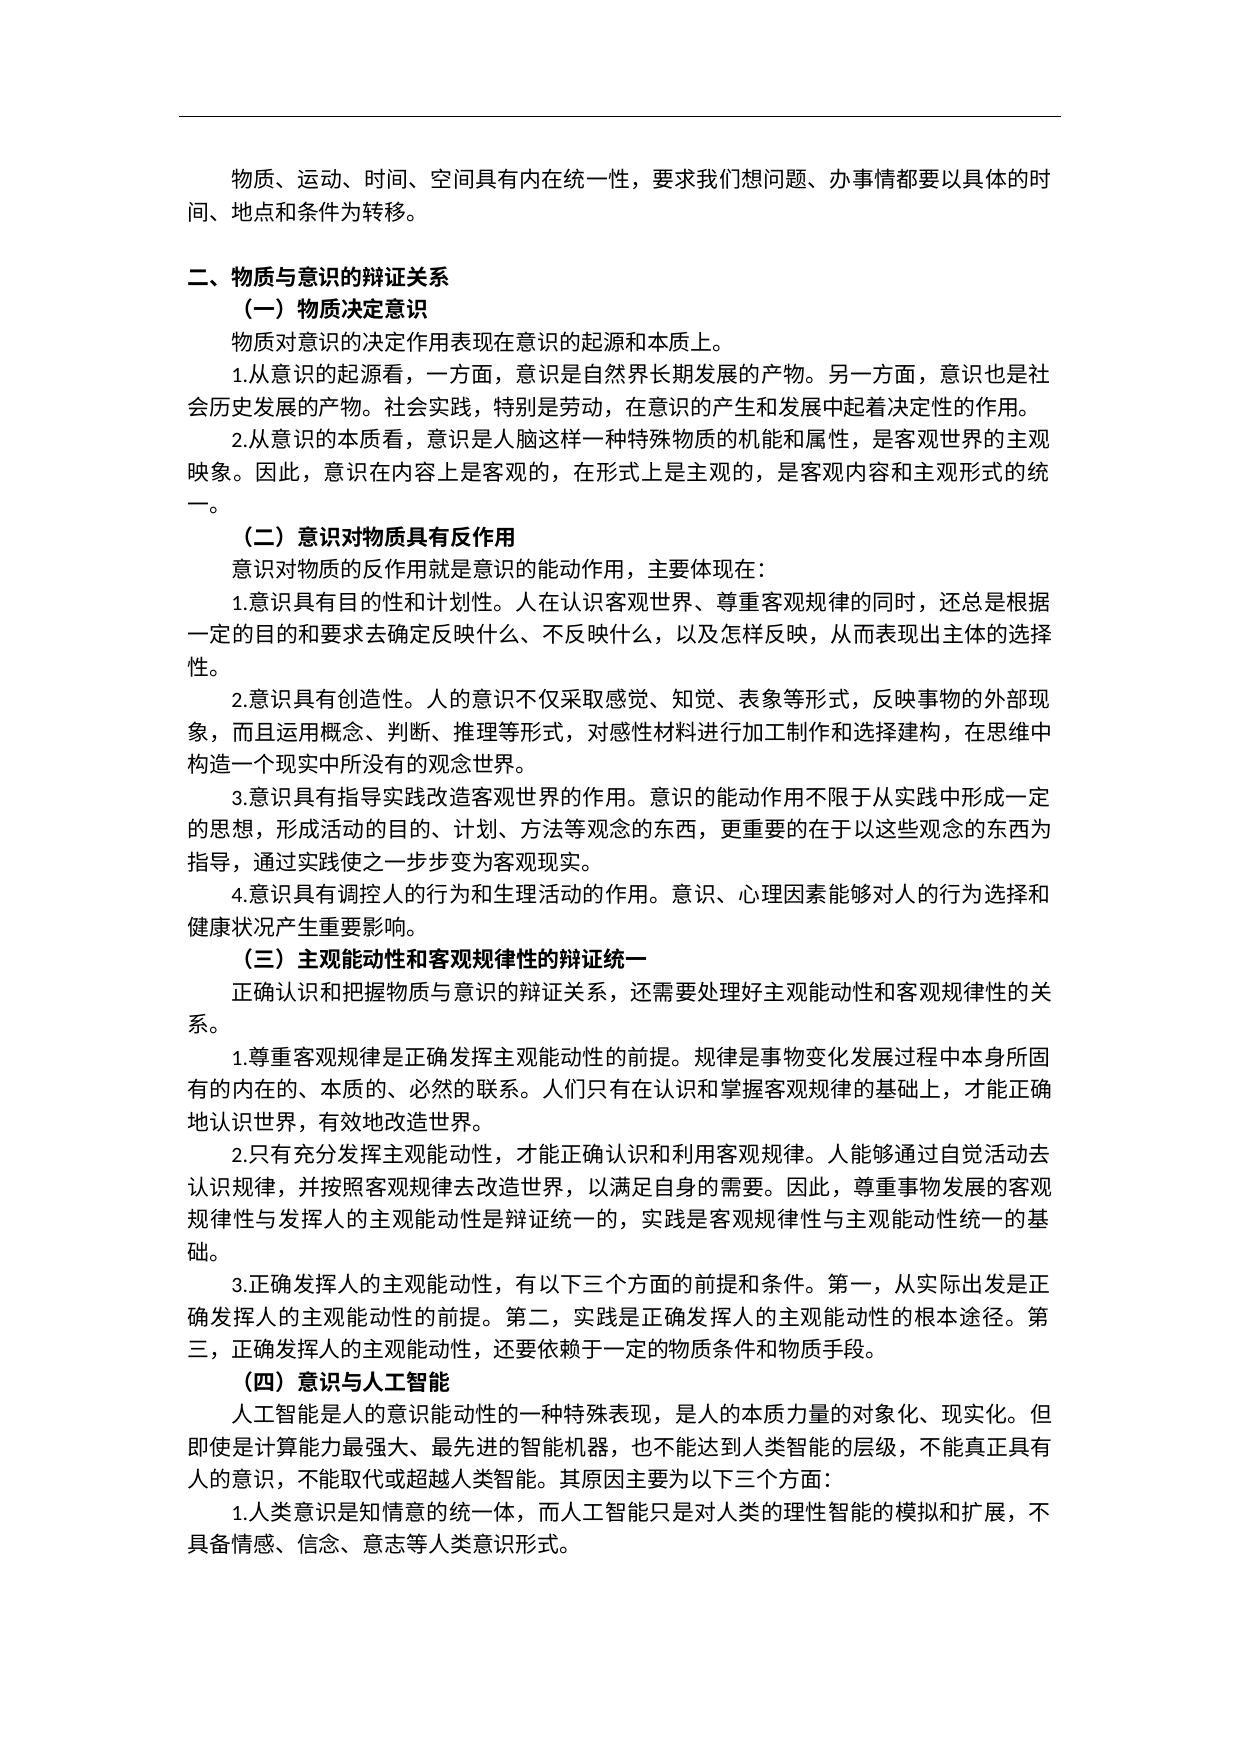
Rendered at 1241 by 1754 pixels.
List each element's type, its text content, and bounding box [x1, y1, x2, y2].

list （四）意识与人工智能 [187, 1364, 1053, 1397]
list （三）主观能动性和客观规律性的辩证统一 [187, 942, 1053, 974]
list （二）意识对物质具有反作用 [187, 519, 1053, 552]
list 4.意识具有调控人的行为和生理活动的作用。意识、心理因素能够对人的行为选择和健康状况产生重要影响。 [187, 877, 1053, 942]
list 1.人类意识是知情意的统一体，而人工智能只是对人类的理性智能的模拟和扩展，不具备情感、信念、意志等人类意识形式。 [187, 1494, 1053, 1559]
list 1.尊重客观规律是正确发挥主观能动性的前提。规律是事物变化发展过程中本身所固有的内在的、本质的、必然的联系。人们只有在认识和掌握客观规律的基础上，才能正确地认识世界，有效地改造世界。 [187, 1039, 1053, 1137]
list （一）物质决定意识 [187, 292, 1053, 324]
list 2.意识具有创造性。人的意识不仅采取感觉、知觉、表象等形式，反映事物的外部现象，而且运用概念、判断、推理等形式，对感性材料进行加工制作和选择建构，在思维中构造一个现实中所没有的观念世界。 [187, 682, 1053, 779]
list 1.意识具有目的性和计划性。人在认识客观世界、尊重客观规律的同时，还总是根据一定的目的和要求去确定反映什么、不反映什么，以及怎样反映，从而表现出主体的选择性。 [187, 584, 1053, 682]
list 物质对意识的决定作用表现在意识的起源和本质上。 [187, 324, 1053, 357]
list 物质、运动、时间、空间具有内在统一性，要求我们想问题、办事情都要以具体的时间、地点和条件为转移。 [187, 162, 1053, 227]
list 3.意识具有指导实践改造客观世界的作用。意识的能动作用不限于从实践中形成一定的思想，形成活动的目的、计划、方法等观念的东西，更重要的在于以这些观念的东西为指导，通过实践使之一步步变为客观现实。 [187, 779, 1053, 877]
list 2.只有充分发挥主观能动性，才能正确认识和利用客观规律。人能够通过自觉活动去认识规律，并按照客观规律去改造世界，以满足自身的需要。因此，尊重事物发展的客观规律性与发挥人的主观能动性是辩证统一的，实践是客观规律性与主观能动性统一的基础。 [187, 1137, 1053, 1267]
list 2.从意识的本质看，意识是人脑这样一种特殊物质的机能和属性，是客观世界的主观映象。因此，意识在内容上是客观的，在形式上是主观的，是客观内容和主观形式的统一。 [187, 422, 1053, 519]
list 人工智能是人的意识能动性的一种特殊表现，是人的本质力量的对象化、现实化。但即使是计算能力最强大、最先进的智能机器，也不能达到人类智能的层级，不能真正具有人的意识，不能取代或超越人类智能。其原因主要为以下三个方面： [187, 1397, 1053, 1494]
list 3.正确发挥人的主观能动性，有以下三个方面的前提和条件。第一，从实际出发是正确发挥人的主观能动性的前提。第二，实践是正确发挥人的主观能动性的根本途径。第三，正确发挥人的主观能动性，还要依赖于一定的物质条件和物质手段。 [187, 1267, 1053, 1364]
list 正确认识和把握物质与意识的辩证关系，还需要处理好主观能动性和客观规律性的关系。 [187, 974, 1053, 1039]
list 意识对物质的反作用就是意识的能动作用，主要体现在： [187, 552, 1053, 584]
list 二、物质与意识的辩证关系 [187, 259, 1053, 292]
list 1.从意识的起源看，一方面，意识是自然界长期发展的产物。另一方面，意识也是社会历史发展的产物。社会实践，特别是劳动，在意识的产生和发展中起着决定性的作用。 [187, 357, 1053, 422]
